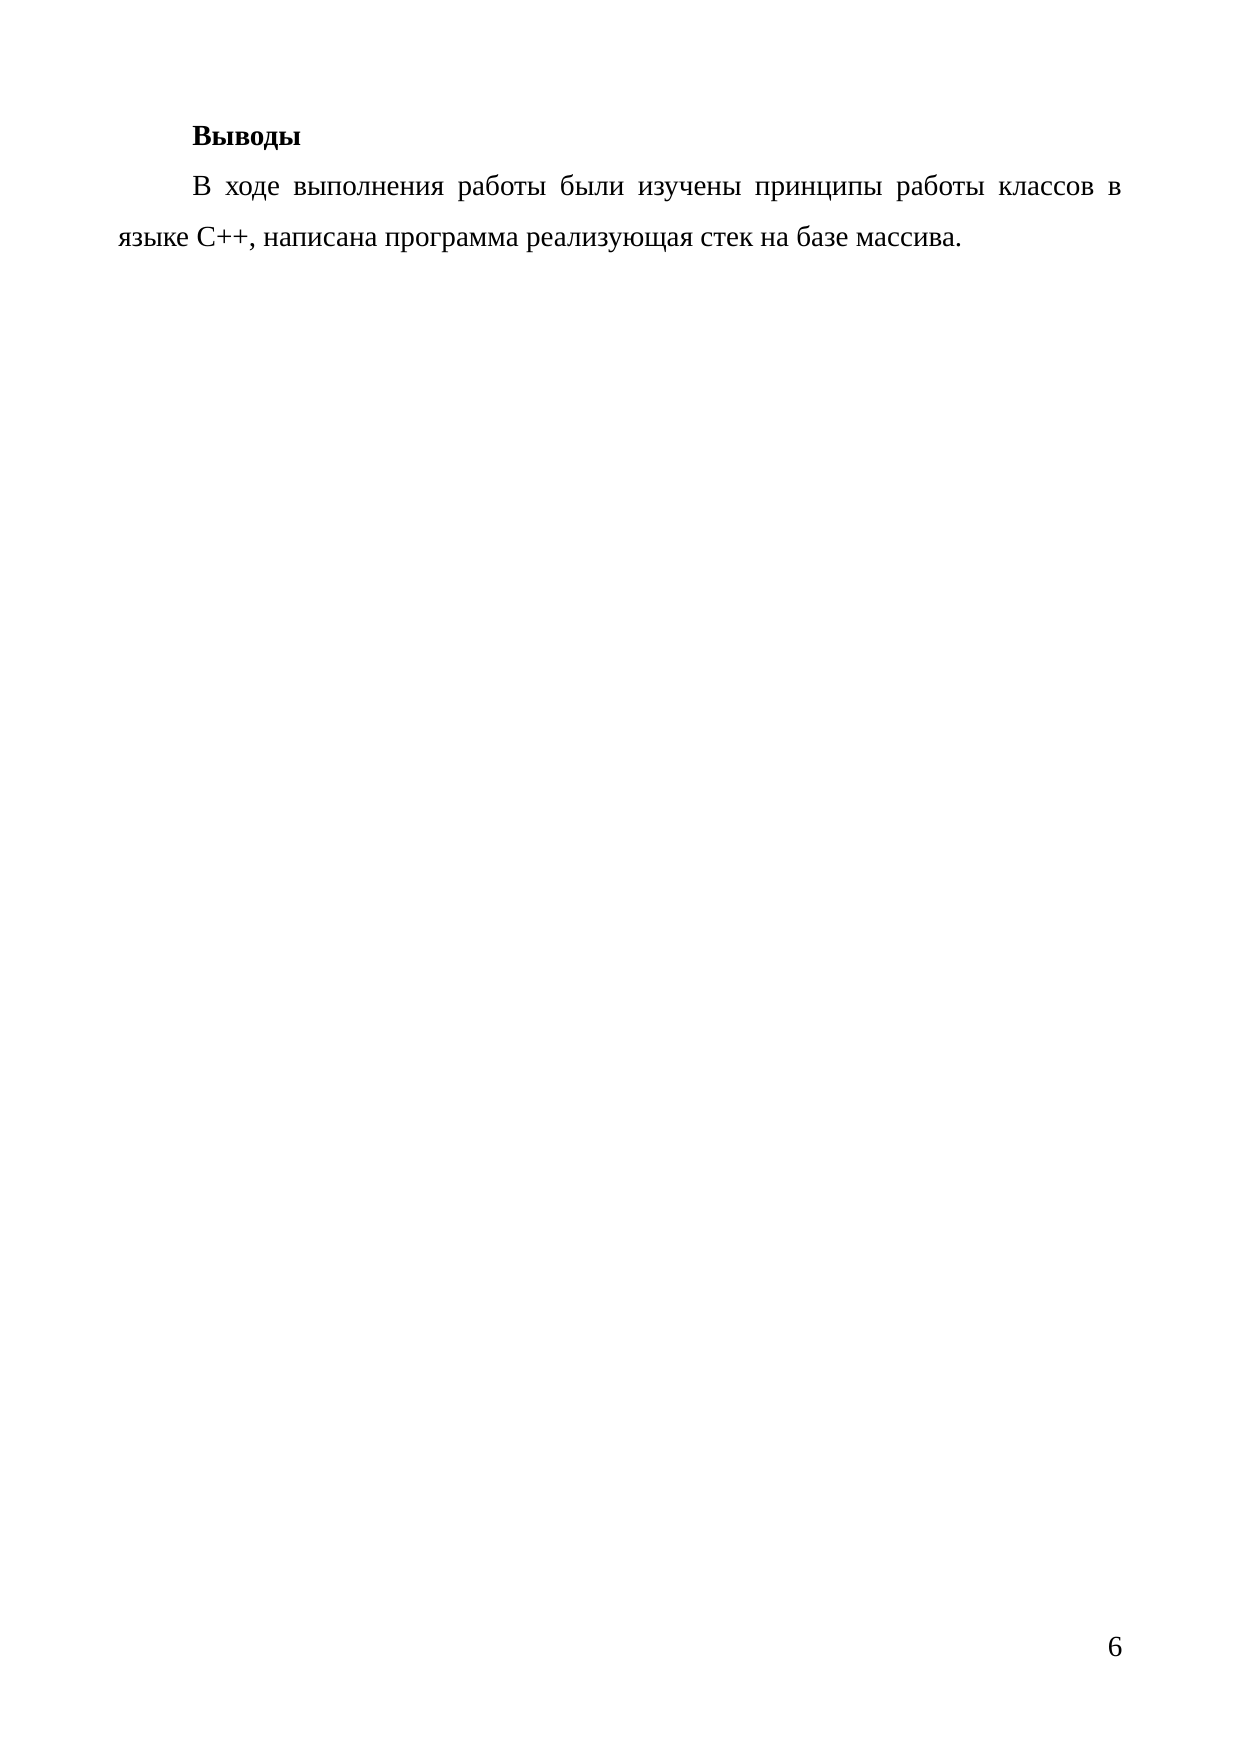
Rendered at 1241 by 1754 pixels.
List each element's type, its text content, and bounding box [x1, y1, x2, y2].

subtitle Выводы [118, 118, 1122, 152]
subtitle В ходе выполнения работы были изучены принципы работы классов в языке C++, написана программа реализующая стек на базе массива. [118, 168, 1122, 252]
